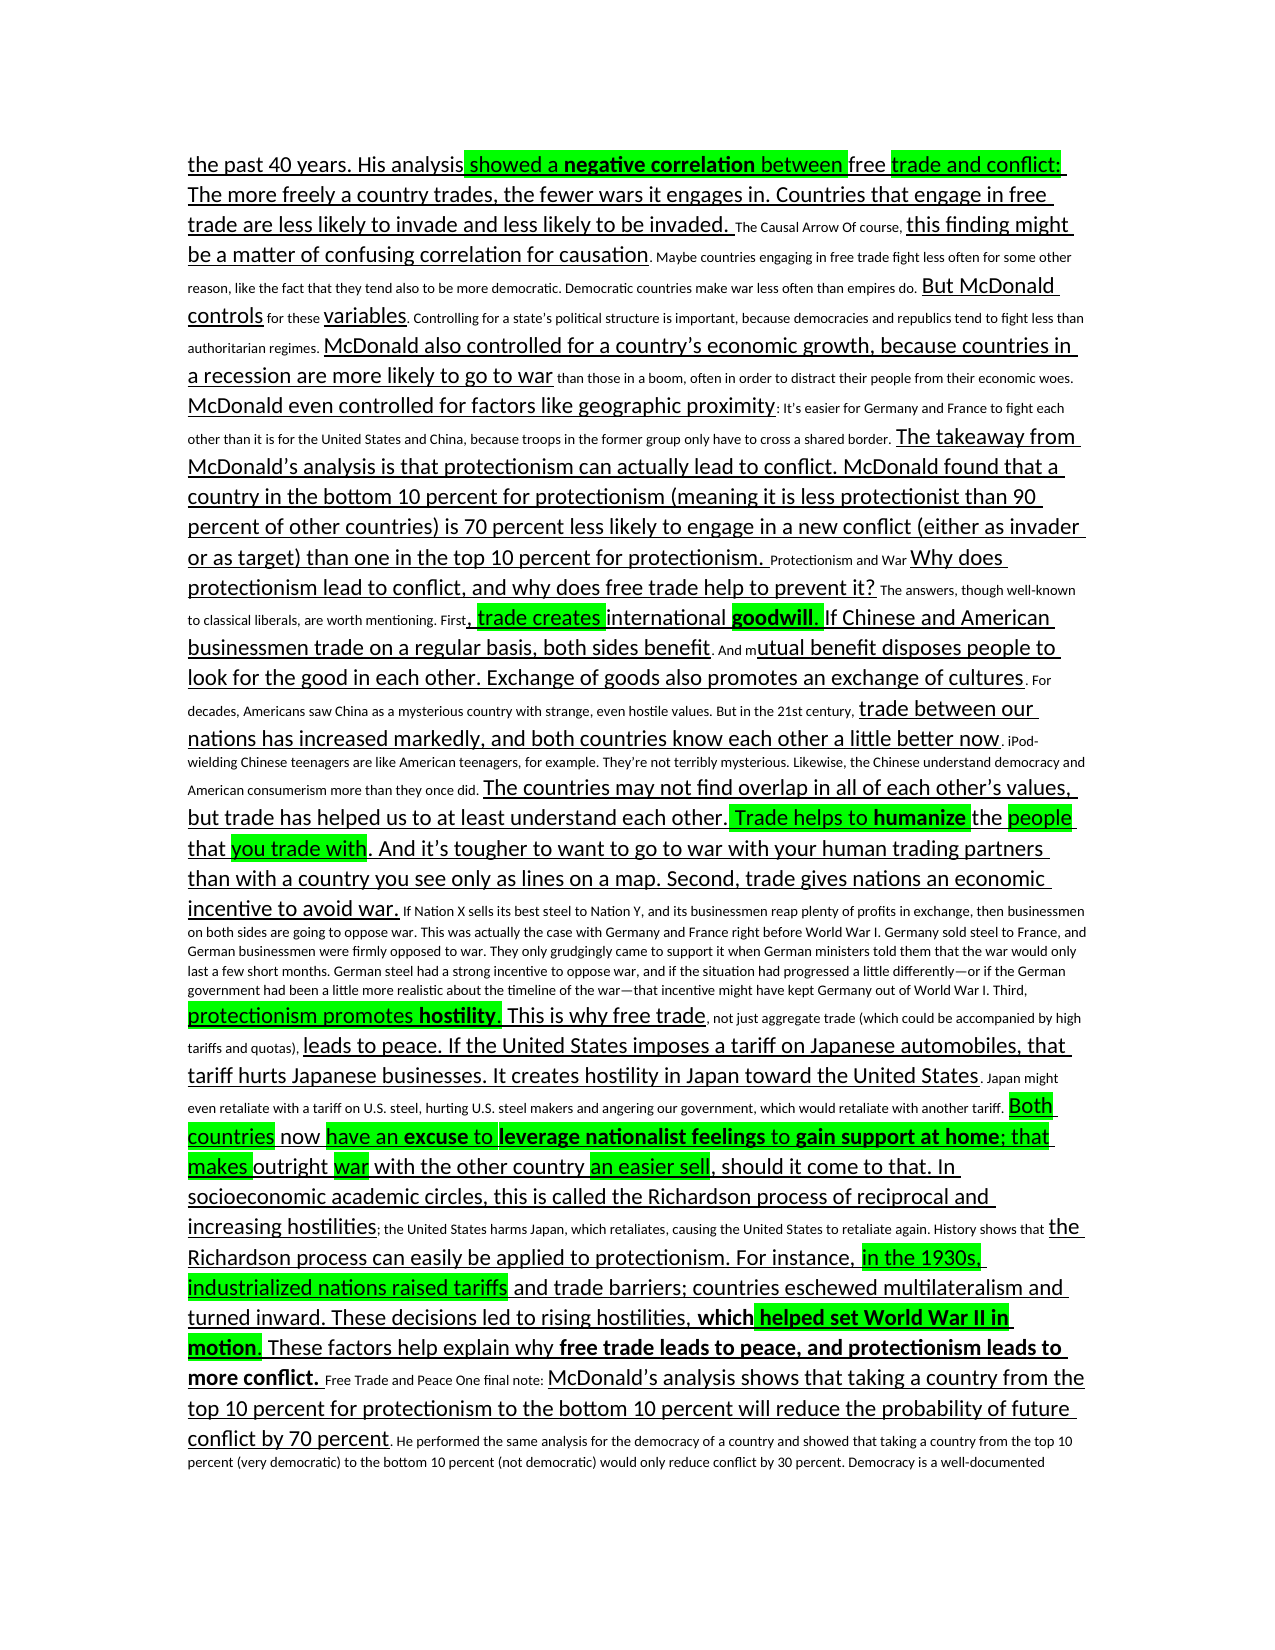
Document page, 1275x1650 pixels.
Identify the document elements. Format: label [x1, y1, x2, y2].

text [187, 150, 1087, 1471]
